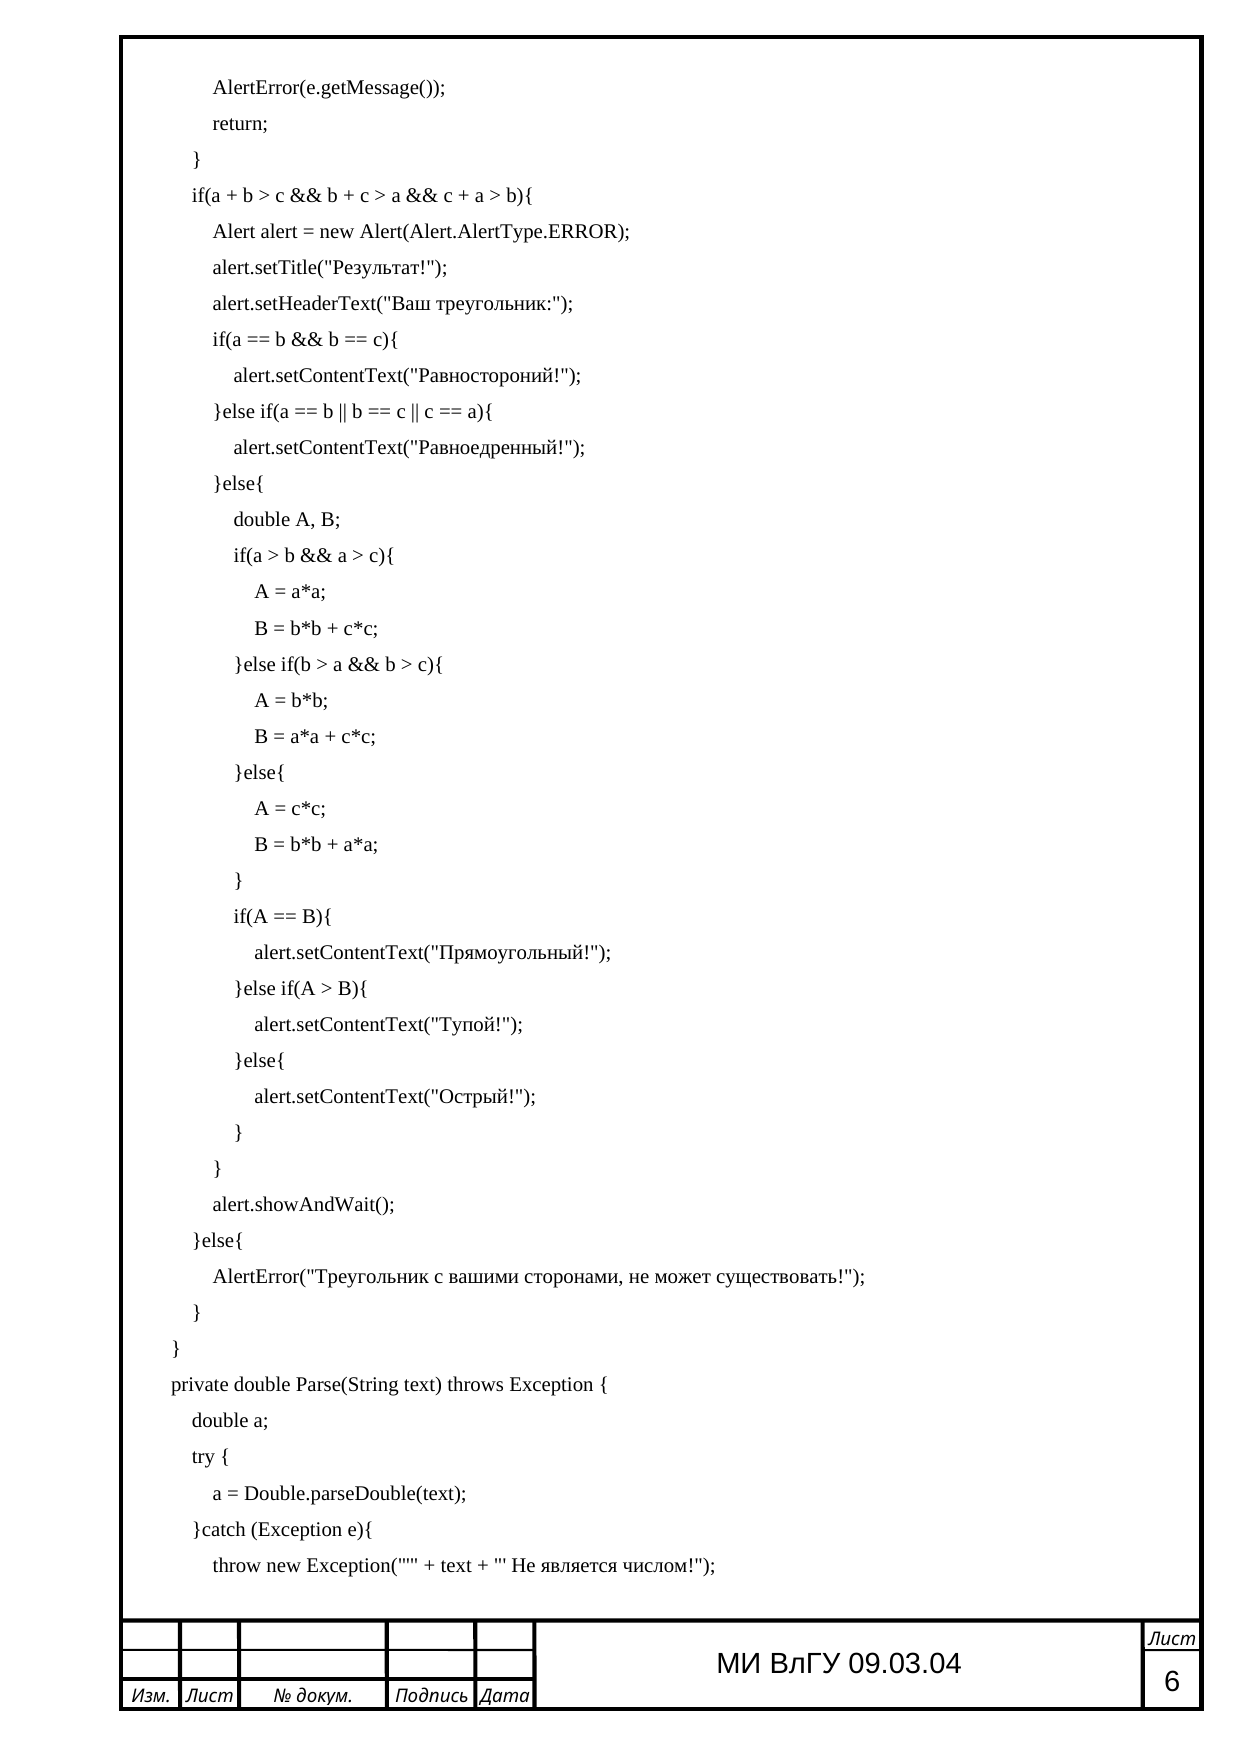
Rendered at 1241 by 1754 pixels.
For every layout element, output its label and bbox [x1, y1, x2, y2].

text [150, 75, 1162, 1577]
